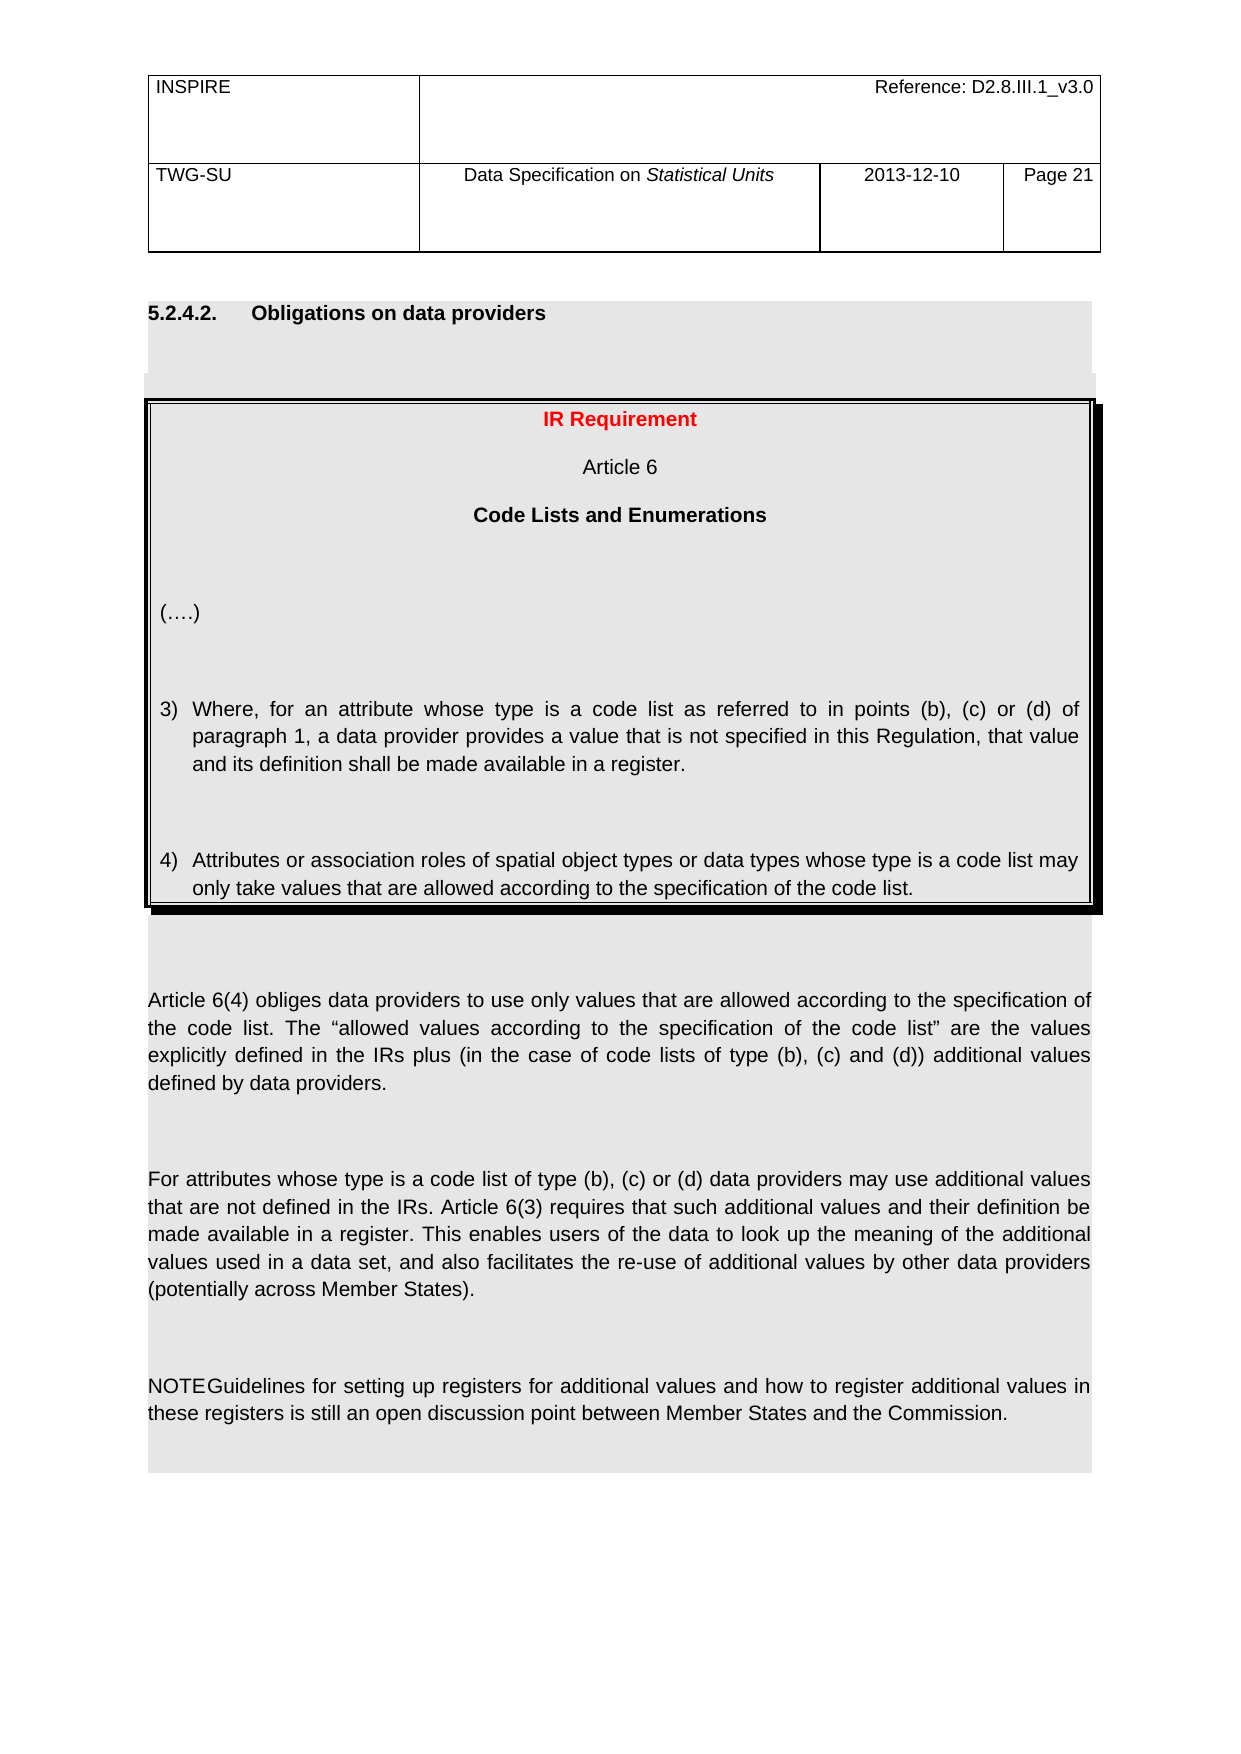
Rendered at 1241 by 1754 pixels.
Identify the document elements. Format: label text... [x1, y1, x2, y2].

text 4) Attributes or association roles of spatial object types or data types whose type is a code list may only take values that are allowed according to the specification of the code list. [151, 839, 1089, 902]
text For attributes whose type is a code list of type (b), (c) or (d) data providers may use additional values that are not defined in the IRs. Article 6(3) requires that such additional values and their definition be made available in a register. This enables users of the data to look up the meaning of the additional values used in a data set, and also facilitates the re-use of additional values by other data providers (potentially across Member States). [148, 1167, 1092, 1301]
text Code Lists and Enumerations [151, 494, 1089, 527]
text 3) Where, for an attribute whose type is a code list as referred to in points (b), (c) or (d) of paragraph 1, a data provider provides a value that is not specified in this Regulation, that value and its definition shall be made available in a register. [151, 687, 1089, 775]
text IR Requirement [151, 404, 1089, 430]
text (….) [151, 591, 1089, 624]
text NOTE Guidelines for setting up registers for additional values and how to register additional values in these registers is still an open discussion point between Member States and the Commission. [148, 1374, 1092, 1425]
text Article 6 [151, 446, 1089, 479]
text Article 6(4) obliges data providers to use only values that are allowed according to the specification of the code list. The “allowed values according to the specification of the code list” are the values explicitly defined in the IRs plus (in the case of code lists of type (b), (c) and (d)) additional values defined by data providers. [148, 988, 1092, 1094]
subtitle Obligations on data providers [148, 301, 1092, 325]
